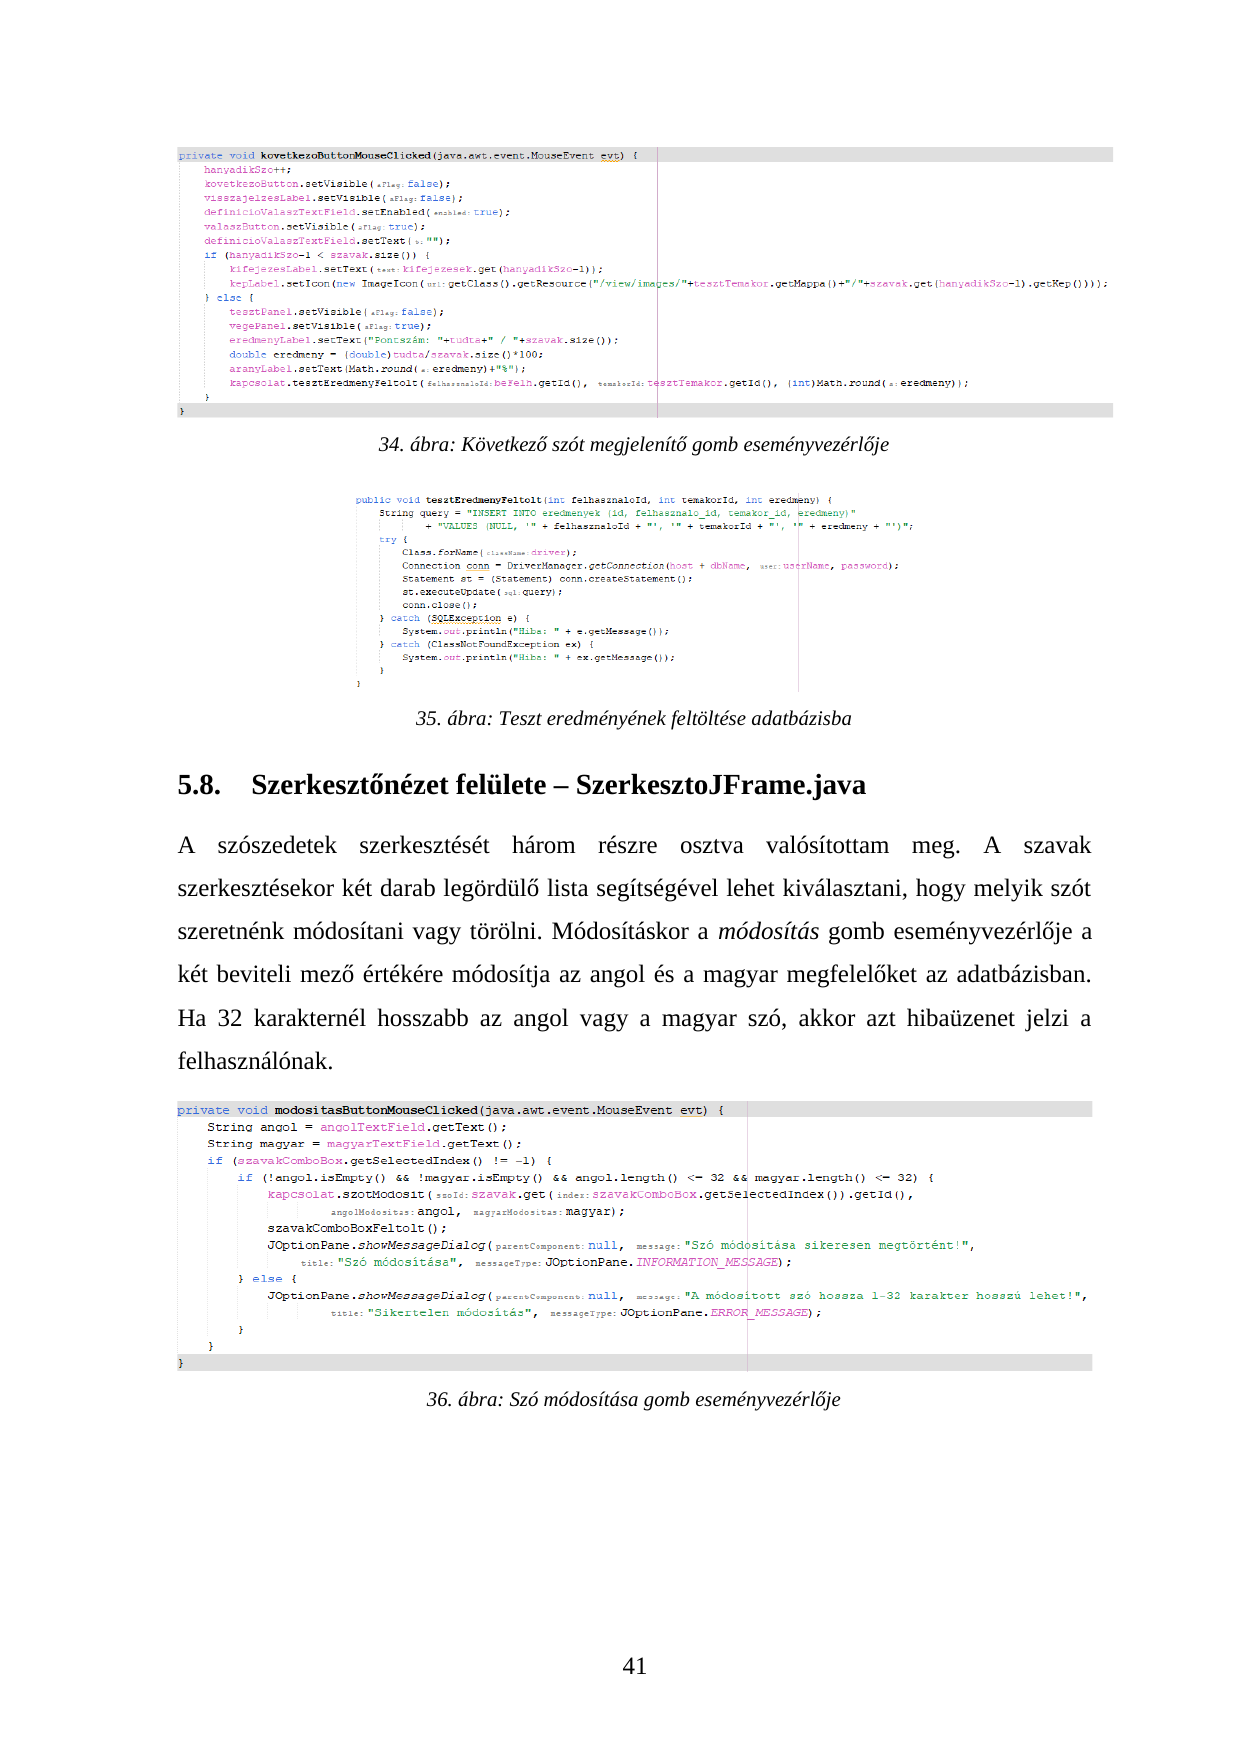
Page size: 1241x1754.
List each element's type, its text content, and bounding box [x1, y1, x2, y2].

text A szószedetek szerkesztését három részre osztva valósítottam meg. A szavak szerkesztésekor két darab legördülő lista segítségével lehet kiválasztani, hogy melyik szót szeretnénk módosítani vagy törölni. Módosításkor a módosítás gomb eseményvezérlője a két beviteli mező értékére módosítja az angol és a magyar megfelelőket az adatbázisban. Ha 32 karakternél hosszabb az angol vagy a magyar szó, akkor azt hibaüzenet jelzi a felhasználónak. [177, 830, 1092, 1074]
text 36. ábra: Szó módosítása gomb eseményvezérlője [177, 1386, 1092, 1411]
subtitle Szerkesztőnézet felülete – SzerkesztoJFrame.java [177, 767, 1092, 801]
picture [177, 1101, 1093, 1372]
picture [177, 147, 1114, 418]
text 34. ábra: Következő szót megjelenítő gomb eseményvezérlője [177, 432, 1092, 456]
picture [354, 493, 916, 692]
text 35. ábra: Teszt eredményének feltöltése adatbázisba [177, 706, 1092, 730]
